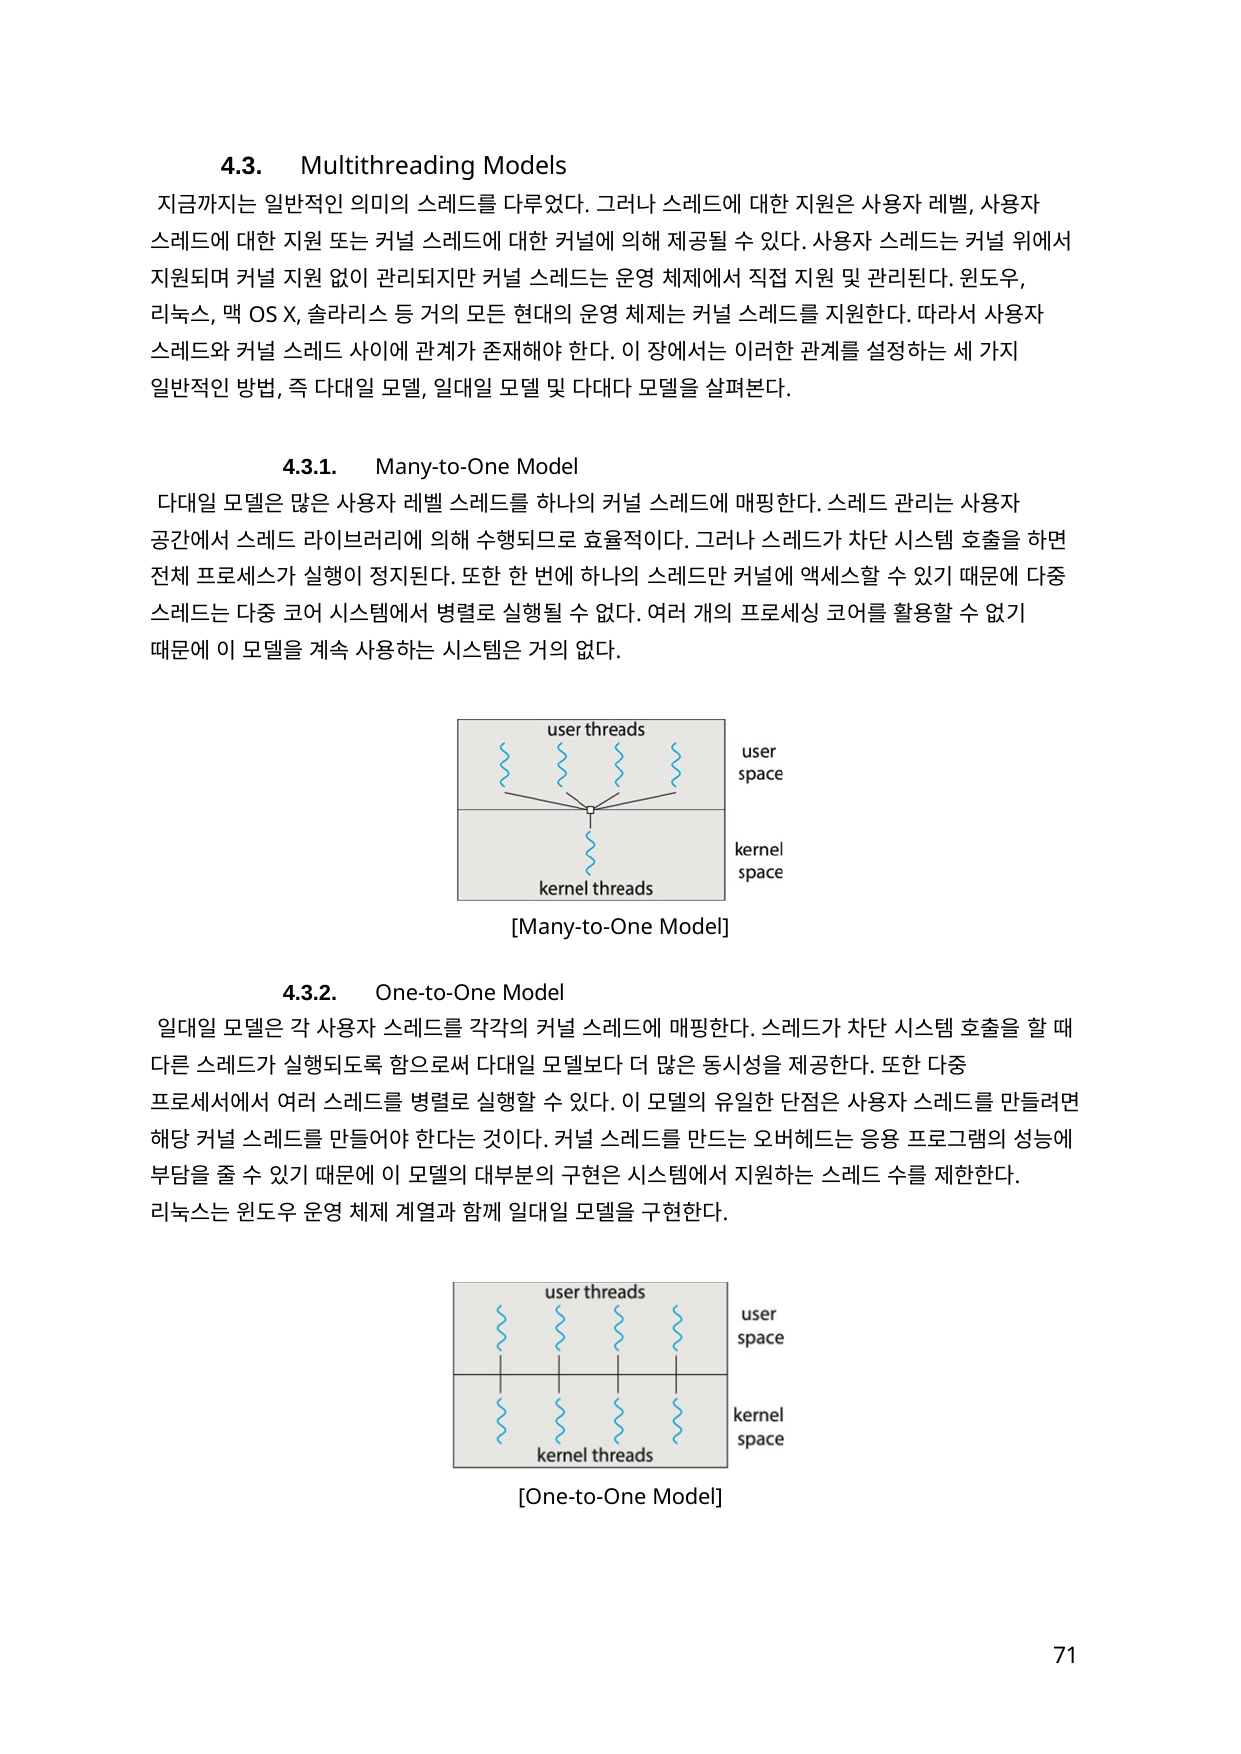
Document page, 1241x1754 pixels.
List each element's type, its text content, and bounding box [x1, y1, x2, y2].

text 다대일 모델은 많은 사용자 레벨 스레드를 하나의 커널 스레드에 매핑한다. 스레드 관리는 사용자 공간에서 스레드 라이브러리에 의해 수행되므로 효율적이다. 그러나 스레드가 차단 시스템 호출을 하면 전체 프로세스가 실행이 정지된다. 또한 한 번에 하나의 스레드만 커널에 액세스할 수 있기 때문에 다중 스레드는 다중 코어 시스템에서 병렬로 실행될 수 없다. 여러 개의 프로세싱 코어를 활용할 수 없기 때문에 이 모델을 계속 사용하는 시스템은 거의 없다. [150, 486, 1090, 665]
subtitle Multithreading Models [221, 148, 1103, 182]
picture [456, 719, 783, 901]
text 지금까지는 일반적인 의미의 스레드를 다루었다. 그러나 스레드에 대한 지원은 사용자 레벨, 사용자 스레드에 대한 지원 또는 커널 스레드에 대한 커널에 의해 제공될 수 있다. 사용자 스레드는 커널 위에서 지원되며 커널 지원 없이 관리되지만 커널 스레드는 운영 체제에서 직접 지원 및 관리된다. 윈도우, 리눅스, 맥 OS X, 솔라리스 등 거의 모든 현대의 운영 체제는 커널 스레드를 지원한다. 따라서 사용자 스레드와 커널 스레드 사이에 관계가 존재해야 한다. 이 장에서는 이러한 관계를 설정하는 세 가지 일반적인 방법, 즉 다대일 모델, 일대일 모델 및 다대다 모델을 살펴본다. [150, 187, 1080, 403]
list One-to-One Model [283, 977, 1103, 1006]
list Many-to-One Model [283, 451, 1103, 481]
picture [452, 1282, 785, 1469]
text 일대일 모델은 각 사용자 스레드를 각각의 커널 스레드에 매핑한다. 스레드가 차단 시스템 호출을 할 때 다른 스레드가 실행되도록 함으로써 다대일 모델보다 더 많은 동시성을 제공한다. 또한 다중 프로세서에서 여러 스레드를 병렬로 실행할 수 있다. 이 모델의 유일한 단점은 사용자 스레드를 만들려면 해당 커널 스레드를 만들어야 한다는 것이다. 커널 스레드를 만드는 오버헤드는 응용 프로그램의 성능에 부담을 줄 수 있기 때문에 이 모델의 대부분의 구현은 시스템에서 지원하는 스레드 수를 제한한다. 리눅스는 윈도우 운영 체제 계열과 함께 일대일 모델을 구현한다. [150, 1011, 1090, 1227]
